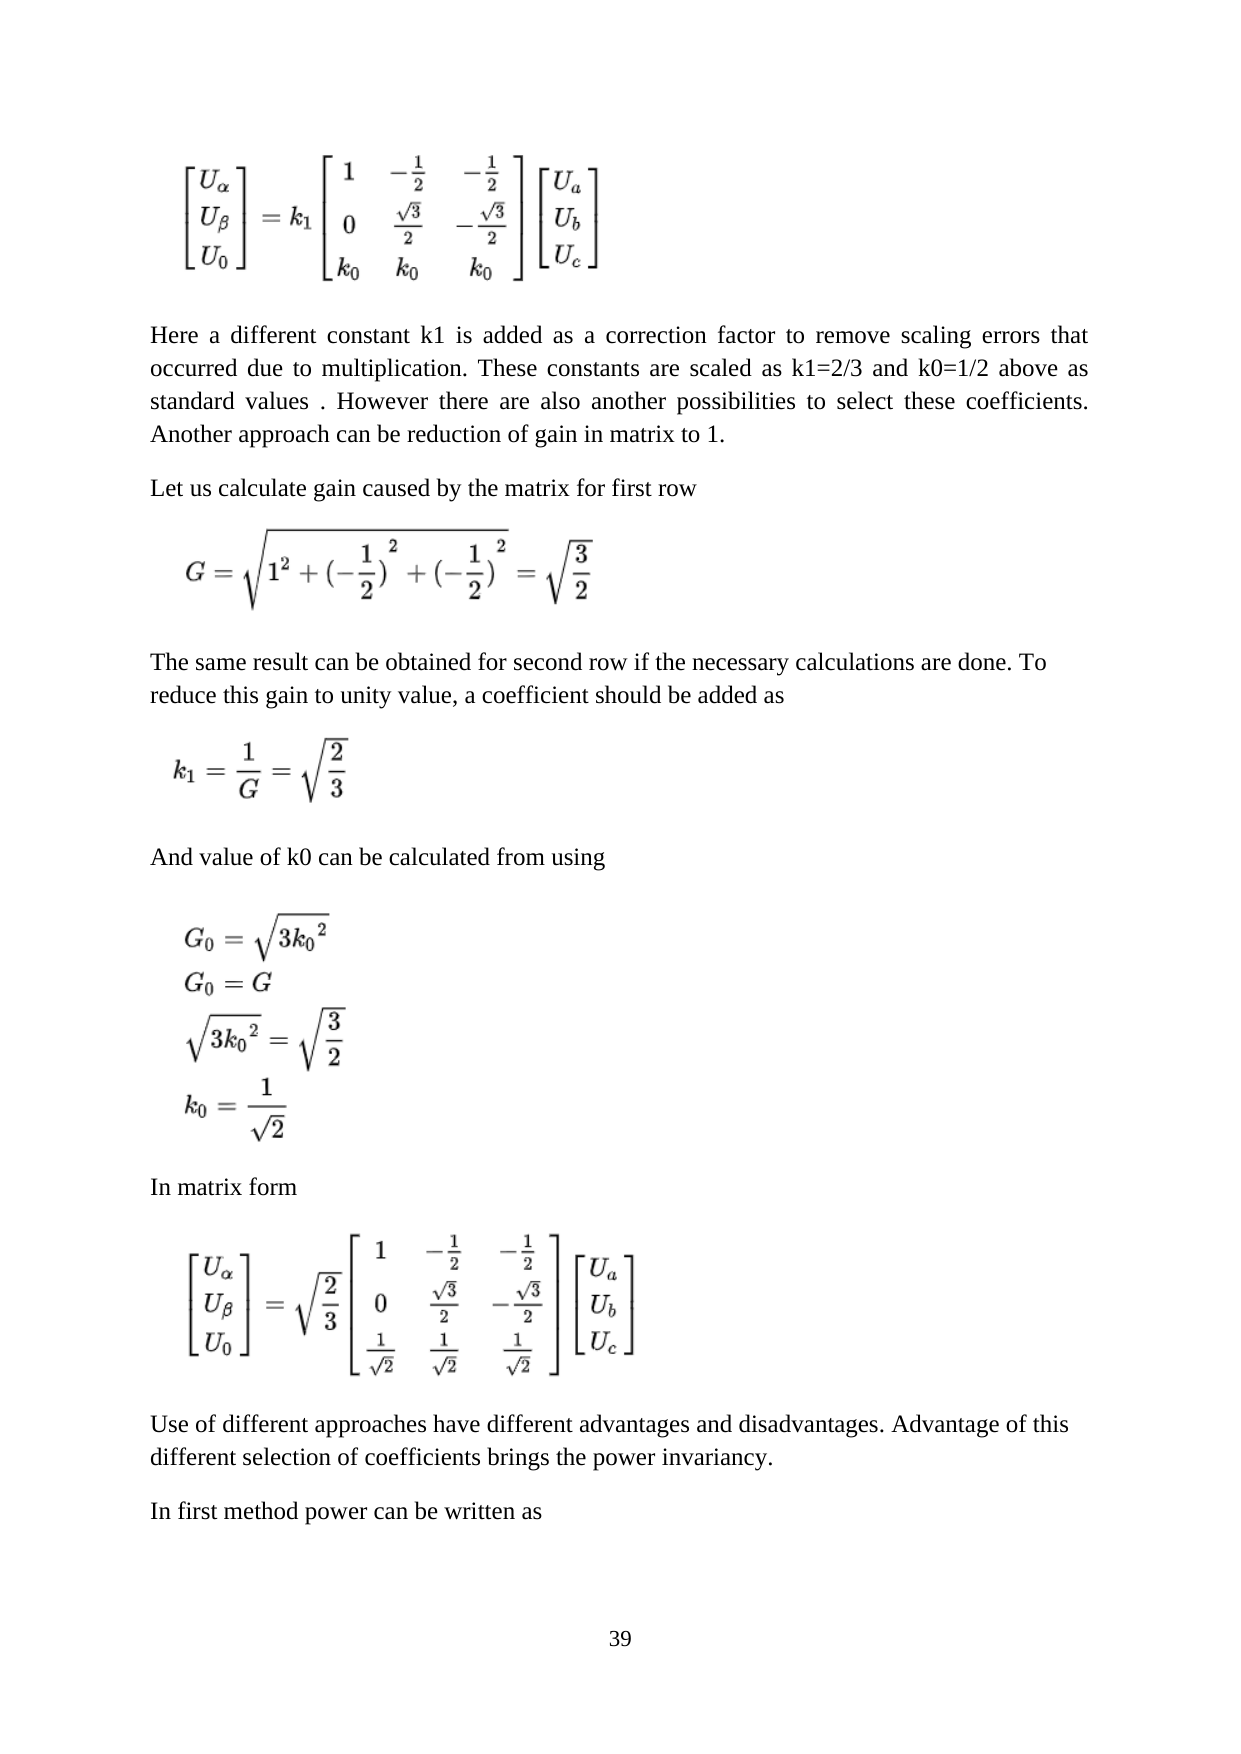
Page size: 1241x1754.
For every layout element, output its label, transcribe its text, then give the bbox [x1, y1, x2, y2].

text Let us calculate gain caused by the matrix for first row [150, 473, 1090, 502]
picture [150, 896, 395, 1148]
picture [150, 1226, 653, 1384]
picture [150, 526, 623, 622]
text And value of k0 can be calculated from using [150, 842, 1090, 871]
picture [150, 150, 617, 295]
picture [150, 733, 365, 818]
text The same result can be obtained for second row if the necessary calculations are done. To reduce this gain to unity value, a coefficient should be added as [150, 647, 1090, 708]
text In matrix form [150, 1172, 1090, 1201]
text Use of different approaches have different advantages and disadvantages. Advantage of this different selection of coefficients brings the power invariancy. [150, 1409, 1090, 1471]
text In first method power can be written as [150, 1496, 1090, 1524]
text Here a different constant k1 is added as a correction factor to remove scaling errors that occurred due to multiplication. These constants are scaled as k1=2/3 and k0=1/2 above as standard values . However there are also another possibilities to select these coefficients. Another approach can be reduction of gain in matrix to 1. [150, 320, 1090, 448]
